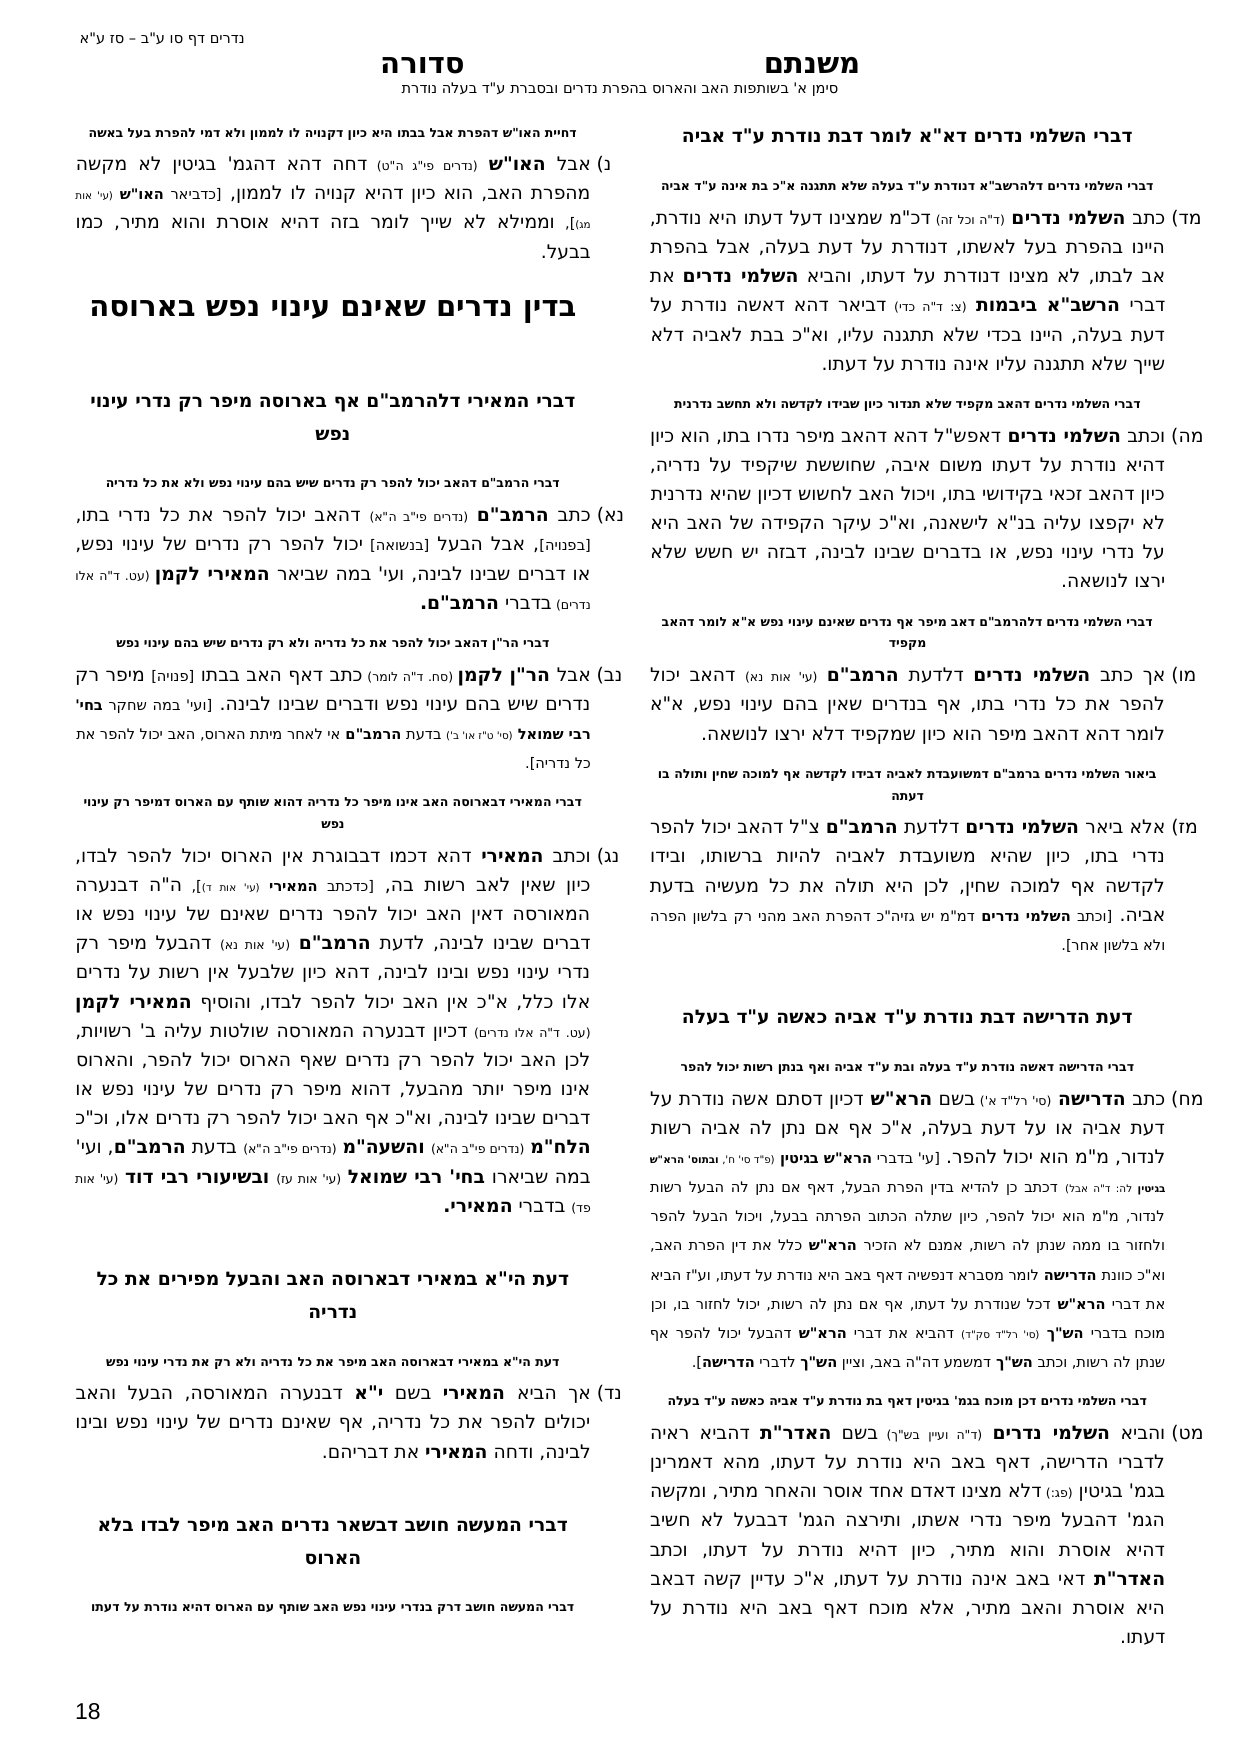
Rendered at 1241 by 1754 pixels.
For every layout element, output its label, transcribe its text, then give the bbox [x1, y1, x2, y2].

text דברי המאירי דבארוסה האב אינו מיפר כל נדריה דהוא שותף עם הארוס דמיפר רק עינוי נפש [75, 795, 591, 832]
text דברי השלמי נדרים דהאב מקפיד שלא תנדור כיון שבידו לקדשה ולא תחשב נדרנית [649, 397, 1165, 411]
subtitle דעת הדרישה דבת נודרת ע"ד אביה כאשה ע"ד בעלה [649, 1006, 1165, 1028]
text אך הביא המאירי בשם י"א דבנערה המאורסה, הבעל והאב יכולים להפר את כל נדריה, אף שאינם נדרים של עינוי נפש ובינו לבינה, ודחה המאירי את דבריהם. [75, 1376, 591, 1464]
text דחיית האו"ש דהפרת אבל בבתו היא כיון דקנויה לו לממון ולא דמי להפרת בעל באשה [75, 125, 591, 140]
text אך כתב השלמי נדרים דלדעת הרמב"ם (עי' אות ‎נא) דהאב יכול להפר את כל נדרי בתו, אף בנדרים שאין בהם עינוי נפש, א"א לומר דהא דהאב מיפר הוא כיון שמקפיד דלא ירצו לנושאה. [649, 658, 1165, 746]
subtitle דעת הי"א במאירי דבארוסה האב והבעל מפירים את כל נדריה [75, 1268, 591, 1323]
text דברי השלמי נדרים דכן מוכח בגמ' בגיטין דאף בת נודרת ע"ד אביה כאשה ע"ד בעלה [649, 1394, 1165, 1409]
text וכתב המאירי דהא דכמו דבבוגרת אין הארוס יכול להפר לבדו, כיון שאין לאב רשות בה, [כדכתב המאירי (עי' אות ‎ד)], ה"ה דבנערה המאורסה דאין האב יכול להפר נדרים שאינם של עינוי נפש או דברים שבינו לבינה, לדעת הרמב"ם (עי' אות ‎נא) דהבעל מיפר רק נדרי עינוי נפש ובינו לבינה, דהא כיון שלבעל אין רשות על נדרים אלו כלל, א"כ אין האב יכול להפר לבדו, והוסיף המאירי לקמן (עט. ד"ה אלו נדרים) דכיון דבנערה המאורסה שולטות עליה ב' רשויות, לכן האב יכול להפר רק נדרים שאף הארוס יכול להפר, והארוס אינו מיפר יותר מהבעל, דהוא מיפר רק נדרים של עינוי נפש או דברים שבינו לבינה, וא"כ אף האב יכול להפר רק נדרים אלו, וכ"כ הלח"מ (נדרים פי"ב ה"א) והשעה"מ (נדרים פי"ב ה"א) בדעת הרמב"ם, ועי' במה שביארו בחי' רבי שמואל (עי' אות ‎עז) ובשיעורי רבי דוד (עי' אות ‎פד) בדברי המאירי. [75, 839, 591, 1218]
text דברי הרמב"ם דהאב יכול להפר רק נדרים שיש בהם עינוי נפש ולא את כל נדריה [75, 476, 591, 491]
text בדין נדרים שאינם עינוי נפש בארוסה [75, 289, 591, 323]
text אבל הר"ן לקמן (סח. ד"ה לומר) כתב דאף האב בבתו [פנויה] מיפר רק נדרים שיש בהם עינוי נפש ודברים שבינו לבינה. [ועי' במה שחקר בחי' רבי שמואל (סי' ט"ז או' ב') בדעת הרמב"ם אי לאחר מיתת הארוס, האב יכול להפר את כל נדריה]. [75, 658, 591, 774]
text דברי השלמי נדרים דלהרשב"א דנודרת ע"ד בעלה שלא תתגנה א"כ בת אינה ע"ד אביה [649, 179, 1165, 194]
text כתב הרמב"ם (נדרים פי"ב ה"א) דהאב יכול להפר את כל נדרי בתו, [בפנויה], אבל הבעל [בנשואה] יכול להפר רק נדרים של עינוי נפש, או דברים שבינו לבינה, ועי' במה שביאר המאירי לקמן (עט. ד"ה אלו נדרים) בדברי הרמב"ם. [75, 498, 591, 615]
text והביא השלמי נדרים (ד"ה ועיין בש"ך) בשם האדר"ת דהביא ראיה לדברי הדרישה, דאף באב היא נודרת על דעתו, מהא דאמרינן בגמ' בגיטין (פג:) דלא מצינו דאדם אחד אוסר והאחר מתיר, ומקשה הגמ' דהבעל מיפר נדרי אשתו, ותירצה הגמ' דבבעל לא חשיב דהיא אוסרת והוא מתיר, כיון דהיא נודרת על דעתו, וכתב האדר"ת דאי באב אינה נודרת על דעתו, א"כ עדיין קשה דבאב היא אוסרת והאב מתיר, אלא מוכח דאף באב היא נודרת על דעתו. [649, 1416, 1165, 1649]
text ביאור השלמי נדרים ברמב"ם דמשועבדת לאביה דבידו לקדשה אף למוכה שחין ותולה בו דעתה [649, 767, 1165, 803]
subtitle דברי השלמי נדרים דא"א לומר דבת נודרת ע"ד אביה [649, 125, 1165, 147]
subtitle דברי המעשה חושב דבשאר נדרים האב מיפר לבדו בלא הארוס [75, 1514, 591, 1568]
text דברי השלמי נדרים דלהרמב"ם דאב מיפר אף נדרים שאינם עינוי נפש א"א לומר דהאב מקפיד [649, 614, 1165, 651]
text אבל האו"ש (נדרים פי"ג ה"ט) דחה דהא דהגמ' בגיטין לא מקשה מהפרת האב, הוא כיון דהיא קנויה לו לממון, [כדביאר האו"ש (עי' אות ‎מג)], וממילא לא שייך לומר בזה דהיא אוסרת והוא מתיר, כמו בבעל. [75, 147, 591, 264]
subtitle דברי המאירי דלהרמב"ם אף בארוסה מיפר רק נדרי עינוי נפש [75, 390, 591, 444]
text כתב השלמי נדרים (ד"ה וכל זה) דכ"מ שמצינו דעל דעתו היא נודרת, היינו בהפרת בעל לאשתו, דנודרת על דעת בעלה, אבל בהפרת אב לבתו, לא מצינו דנודרת על דעתו, והביא השלמי נדרים את דברי הרשב"א ביבמות (צ: ד"ה כדי) דביאר דהא דאשה נודרת על דעת בעלה, היינו בכדי שלא תתגנה עליו, וא"כ בבת לאביה דלא שייך שלא תתגנה עליו אינה נודרת על דעתו. [649, 201, 1165, 376]
text וכתב השלמי נדרים דאפש"ל דהא דהאב מיפר נדרו בתו, הוא כיון דהיא נודרת על דעתו משום איבה, שחוששת שיקפיד על נדריה, כיון דהאב זכאי בקידושי בתו, ויכול האב לחשוש דכיון שהיא נדרנית לא יקפצו עליה בנ"א לישאנה, וא"כ עיקר הקפידה של האב היא על נדרי עינוי נפש, או בדברים שבינו לבינה, דבזה יש חשש שלא ירצו לנושאה. [649, 419, 1165, 594]
text דברי הר"ן דהאב יכול להפר את כל נדריה ולא רק נדרים שיש בהם עינוי נפש [75, 636, 591, 650]
text דברי המעשה חושב דרק בנדרי עינוי נפש האב שותף עם הארוס דהיא נודרת על דעתו [75, 1600, 591, 1615]
text דעת הי"א במאירי דבארוסה האב מיפר את כל נדריה ולא רק את נדרי עינוי נפש [75, 1354, 591, 1369]
text אלא ביאר השלמי נדרים דלדעת הרמב"ם צ"ל דהאב יכול להפר נדרי בתו, כיון שהיא משועבדת לאביה להיות ברשותו, ובידו לקדשה אף למוכה שחין, לכן היא תולה את כל מעשיה בדעת אביה. [וכתב השלמי נדרים דמ"מ יש גזיה"כ דהפרת האב מהני רק בלשון הפרה ולא בלשון אחר]. [649, 810, 1165, 956]
text דברי הדרישה דאשה נודרת ע"ד בעלה ובת ע"ד אביה ואף בנתן רשות יכול להפר [649, 1060, 1165, 1074]
text כתב הדרישה (סי' רל"ד א') בשם הרא"ש דכיון דסתם אשה נודרת על דעת אביה או על דעת בעלה, א"כ אף אם נתן לה אביה רשות לנדור, מ"מ הוא יכול להפר. [עי' בדברי הרא"ש בגיטין (פ"ד סי' ח', ובתוס' הרא"ש בגיטין לה: ד"ה אבל) דכתב כן להדיא בדין הפרת הבעל, דאף אם נתן לה הבעל רשות לנדור, מ"מ הוא יכול להפר, כיון שתלה הכתוב הפרתה בבעל, ויכול הבעל להפר ולחזור בו ממה שנתן לה רשות, אמנם לא הזכיר הרא"ש כלל את דין הפרת האב, וא"כ כוונת הדרישה לומר מסברא דנפשיה דאף באב היא נודרת על דעתו, וע"ז הביא את דברי הרא"ש דכל שנודרת על דעתו, אף אם נתן לה רשות, יכול לחזור בו, וכן מוכח בדברי הש"ך (סי' רל"ד סק"ד) דהביא את דברי הרא"ש דהבעל יכול להפר אף שנתן לה רשות, וכתב הש"ך דמשמע דה"ה באב, וציין הש"ך לדברי הדרישה]. [649, 1082, 1165, 1373]
